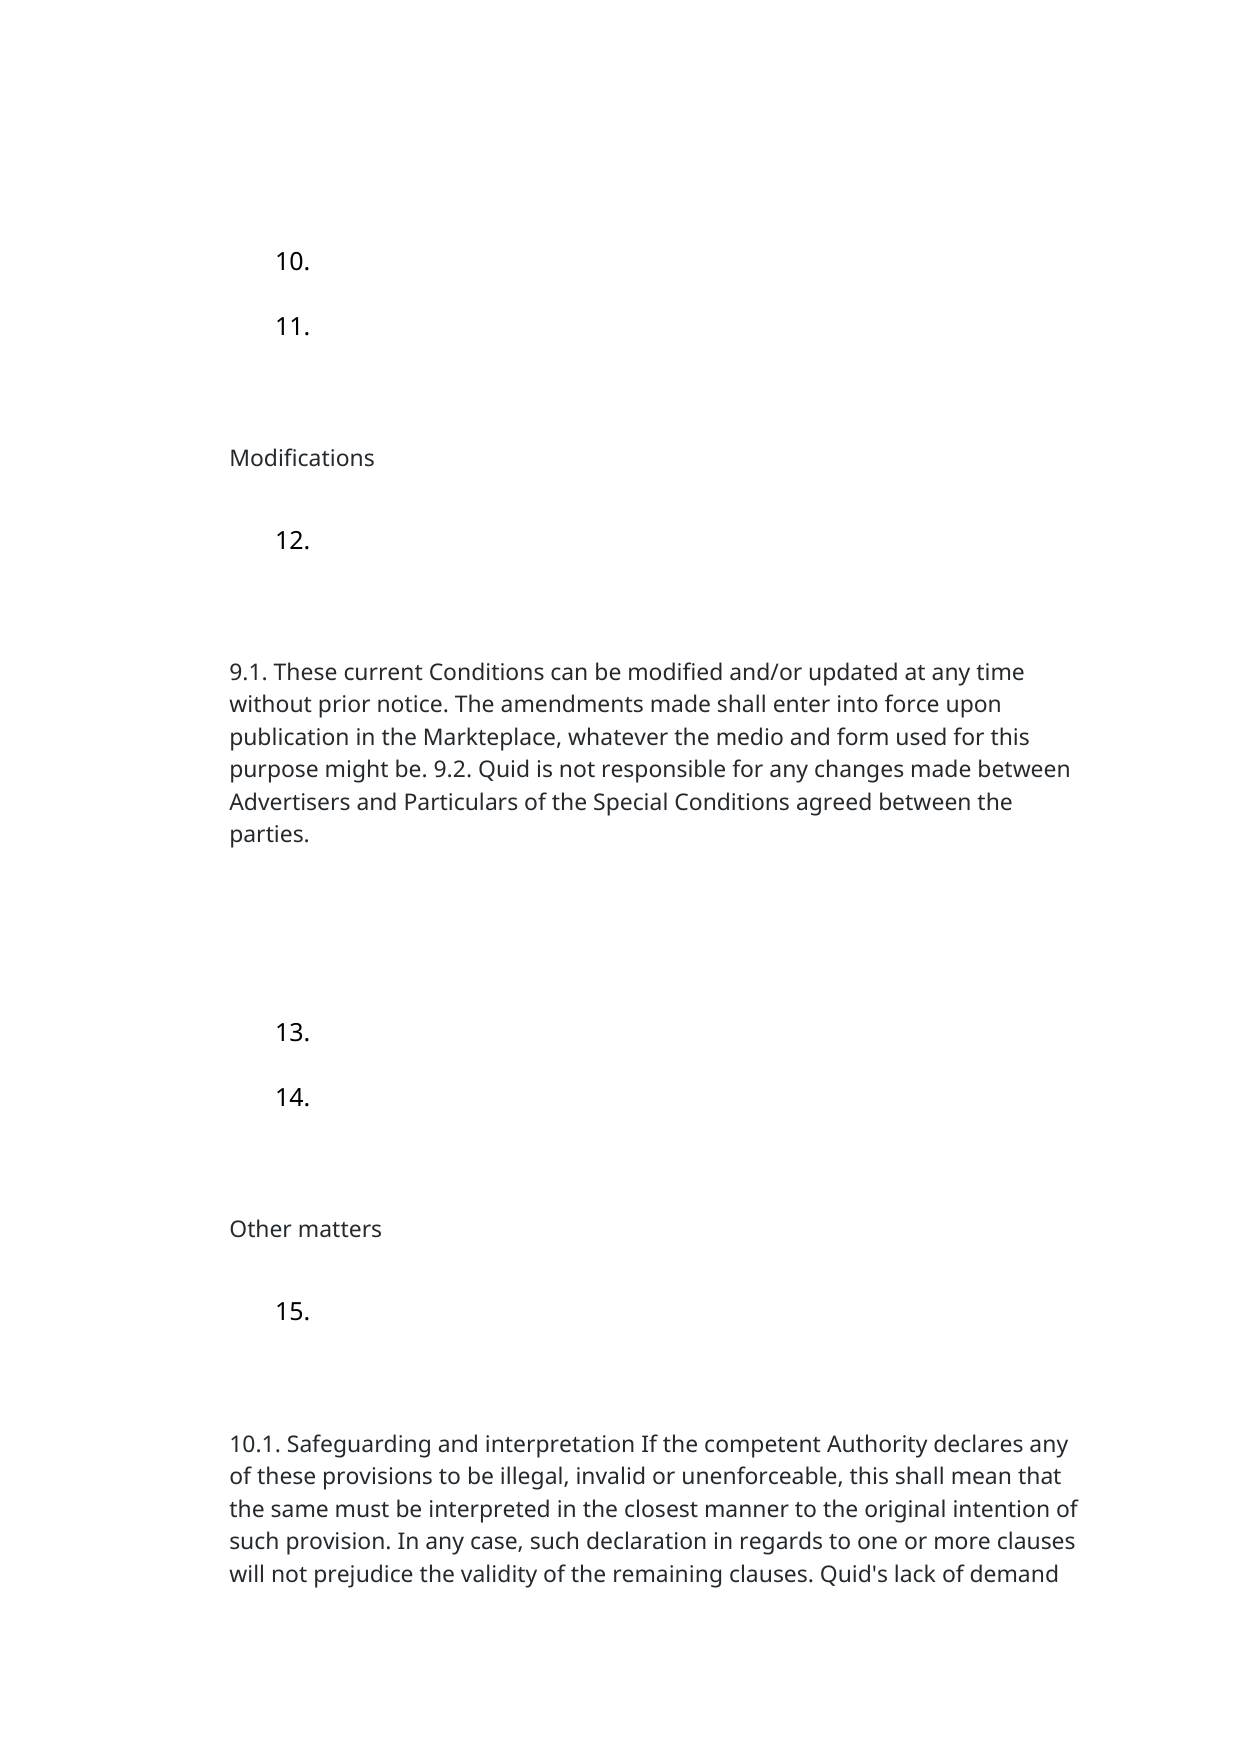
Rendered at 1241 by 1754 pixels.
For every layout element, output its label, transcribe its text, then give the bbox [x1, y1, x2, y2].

text Other matters [229, 1213, 1086, 1245]
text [229, 1427, 1086, 1589]
text 9.1. These current Conditions can be modified and/or updated at any time without prior notice. The amendments made shall enter into force upon publication in the Markteplace, whatever the medio and form used for this purpose might be. 9.2. Quid is not responsible for any changes made between Advertisers and Particulars of the Special Conditions agreed between the parties. [229, 655, 1086, 850]
text Modifications [229, 441, 1086, 474]
